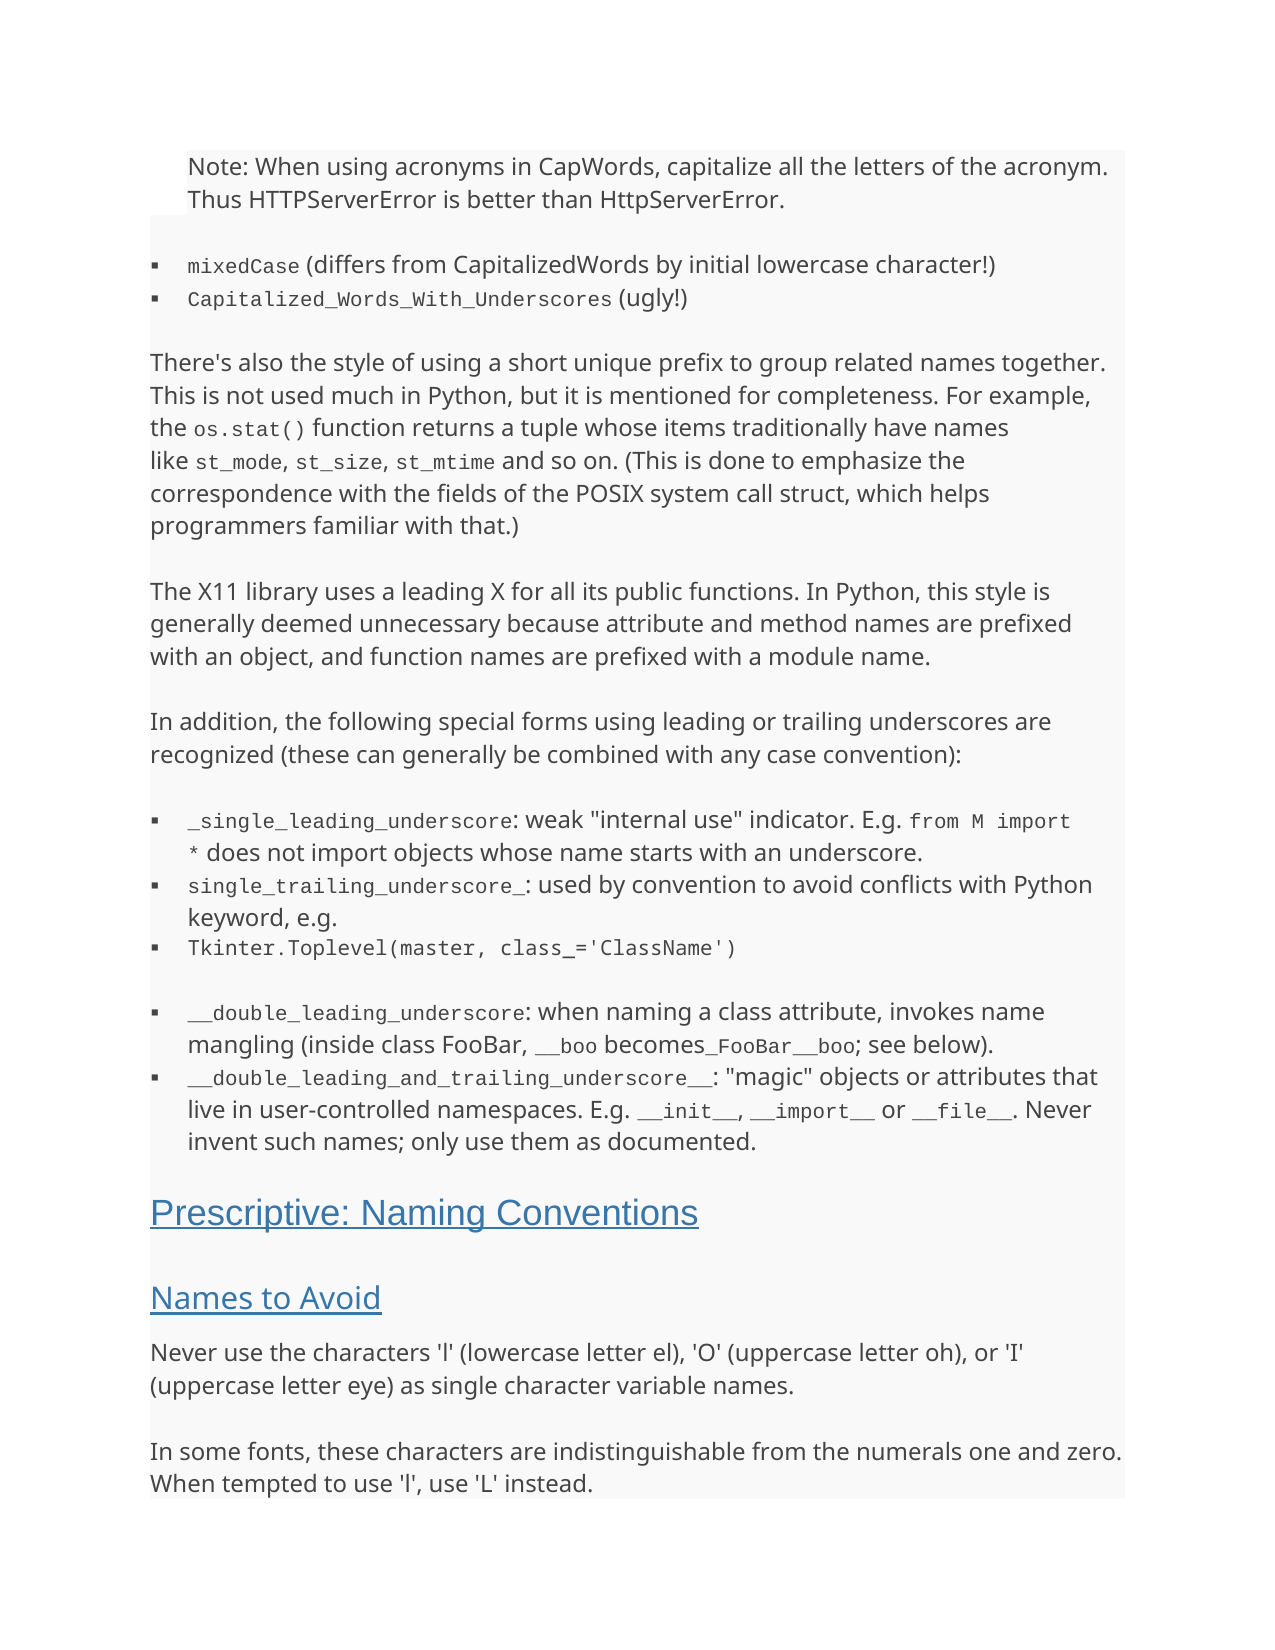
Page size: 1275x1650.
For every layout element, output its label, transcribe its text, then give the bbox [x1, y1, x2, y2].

list _single_leading_underscore: weak "internal use" indicator. E.g. from M import * does not import objects whose name starts with an underscore. [150, 803, 1125, 868]
list mixedCase (differs from CapitalizedWords by initial lowercase character!) [150, 248, 1125, 281]
text Note: When using acronyms in CapWords, capitalize all the letters of the acronym. Thus HTTPServerError is better than HttpServerError. [187, 150, 1125, 215]
list single_trailing_underscore_: used by convention to avoid conflicts with Python keyword, e.g. [150, 868, 1125, 933]
text In addition, the following special forms using leading or trailing underscores are recognized (these can generally be combined with any case convention): [150, 705, 1125, 770]
list Tkinter.Toplevel(master, class_='ClassName') [150, 933, 1125, 962]
list __double_leading_underscore: when naming a class attribute, invokes name mangling (inside class FooBar, __boo becomes_FooBar__boo; see below). [150, 995, 1125, 1060]
text The X11 library uses a leading X for all its public functions. In Python, this style is generally deemed unnecessary because attribute and method names are prefixed with an object, and function names are prefixed with a module name. [150, 574, 1125, 672]
text In some fonts, these characters are indistinguishable from the numerals one and zero. When tempted to use 'l', use 'L' instead. [150, 1434, 1125, 1499]
text There's also the style of using a short unique prefix to group related names together. This is not used much in Python, but it is mentioned for completeness. For example, the os.stat() function returns a tuple whose items traditionally have names like st_mode, st_size, st_mtime and so on. (This is done to emphasize the correspondence with the fields of the POSIX system call struct, which helps programmers familiar with that.) [150, 346, 1125, 542]
text Never use the characters 'l' (lowercase letter el), 'O' (uppercase letter oh), or 'I' (uppercase letter eye) as single character variable names. [150, 1336, 1125, 1401]
list __double_leading_and_trailing_underscore__: "magic" objects or attributes that live in user-controlled namespaces. E.g. __init__, __import__ or __file__. Never invent such names; only use them as documented. [150, 1060, 1125, 1158]
subtitle Names to Avoid [150, 1276, 1125, 1319]
list Capitalized_Words_With_Underscores (ugly!) [150, 281, 1125, 313]
subtitle Prescriptive: Naming Conventions [150, 1191, 1125, 1233]
